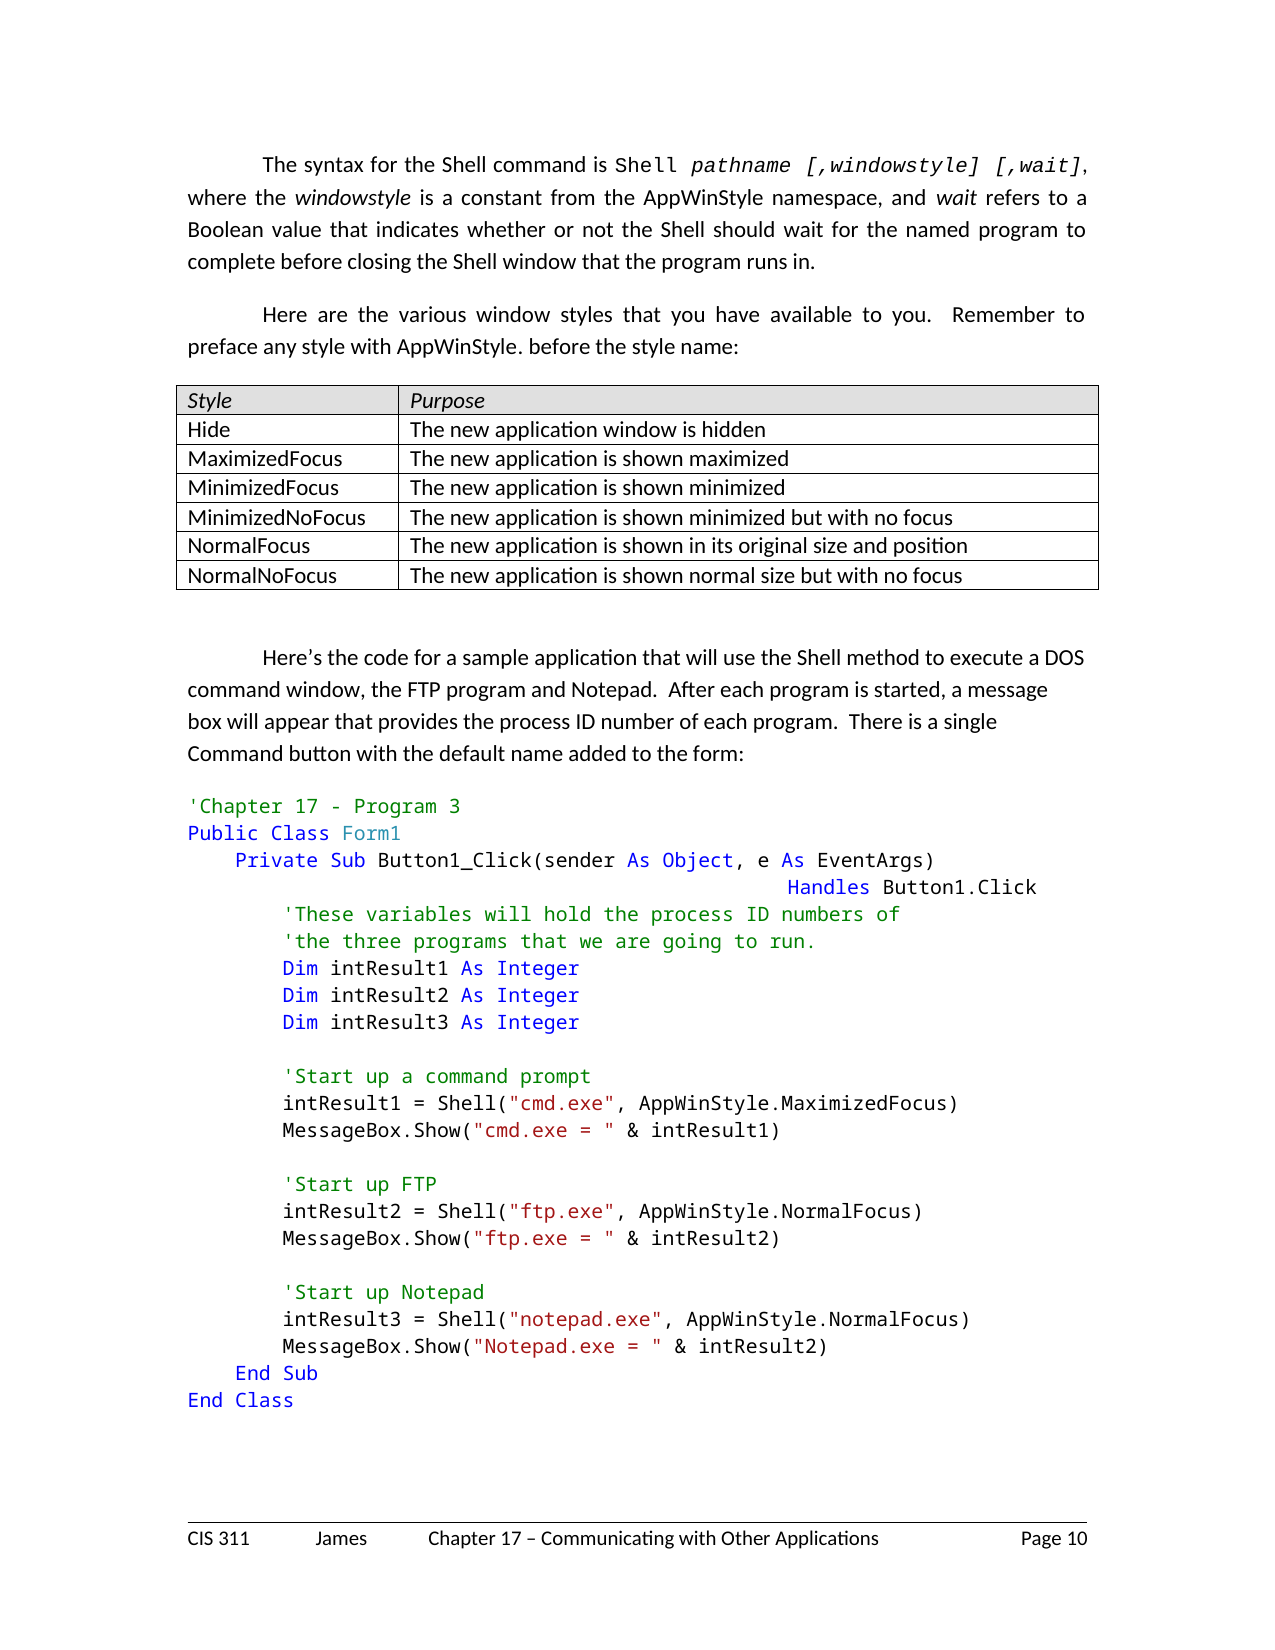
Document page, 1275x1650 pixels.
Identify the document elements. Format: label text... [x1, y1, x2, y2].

table_cell NormalFocus [177, 532, 398, 560]
text The syntax for the Shell command is Shell pathname [,windowstyle] [,wait], where the windowstyle is a constant from the AppWinStyle namespace, and wait refers to a Boolean value that indicates whether or not the Shell should wait for the named program to complete before closing the Shell window that the program runs in. [187, 150, 1087, 275]
text End Sub [187, 1359, 1087, 1386]
text MessageBox.Show("ftp.exe = " & intResult2) [187, 1224, 1087, 1251]
table_cell The new application is shown normal size but with no focus [399, 561, 1098, 589]
table_cell MinimizedFocus [177, 474, 398, 502]
text 'Chapter 17 - Program 3 [187, 792, 1087, 819]
text intResult3 = Shell("notepad.exe", AppWinStyle.NormalFocus) [187, 1305, 1087, 1332]
table_cell NormalNoFocus [177, 561, 398, 589]
text Public Class Form1 [187, 819, 1087, 846]
text Dim intResult2 As Integer [187, 981, 1087, 1008]
table_header Purpose [399, 386, 1098, 414]
text Here are the various window styles that you have available to you. Remember to preface any style with AppWinStyle. before the style name: [187, 300, 1087, 360]
text Here’s the code for a sample application that will use the Shell method to execute a DOS command window, the FTP program and Notepad. After each program is started, a message box will appear that provides the process ID number of each program. There is a single Command button with the default name added to the form: [187, 643, 1087, 767]
text intResult1 = Shell("cmd.exe", AppWinStyle.MaximizedFocus) [187, 1089, 1087, 1116]
table_cell MaximizedFocus [177, 445, 398, 472]
text 'Start up FTP [187, 1170, 1087, 1197]
table_cell MinimizedNoFocus [177, 503, 398, 531]
table_cell The new application is shown minimized [399, 474, 1098, 502]
table_cell The new application is shown minimized but with no focus [399, 503, 1098, 531]
table_cell The new application window is hidden [399, 415, 1098, 443]
text End Class [187, 1386, 1087, 1413]
text 'Start up Notepad [187, 1278, 1087, 1305]
text 'the three programs that we are going to run. [187, 927, 1087, 954]
text 'These variables will hold the process ID numbers of [187, 900, 1087, 927]
table_cell Hide [177, 415, 398, 443]
text Dim intResult3 As Integer [187, 1008, 1087, 1035]
text MessageBox.Show("cmd.exe = " & intResult1) [187, 1116, 1087, 1143]
text Private Sub Button1_Click(sender As Object, e As EventArgs) [187, 846, 1087, 873]
text MessageBox.Show("Notepad.exe = " & intResult2) [187, 1332, 1087, 1359]
text Handles Button1.Click [712, 873, 1087, 900]
text intResult2 = Shell("ftp.exe", AppWinStyle.NormalFocus) [187, 1197, 1087, 1224]
text Dim intResult1 As Integer [187, 954, 1087, 981]
text 'Start up a command prompt [187, 1062, 1087, 1089]
table_cell The new application is shown in its original size and position [399, 532, 1098, 560]
table_header Style [177, 386, 398, 414]
table_cell The new application is shown maximized [399, 445, 1098, 472]
